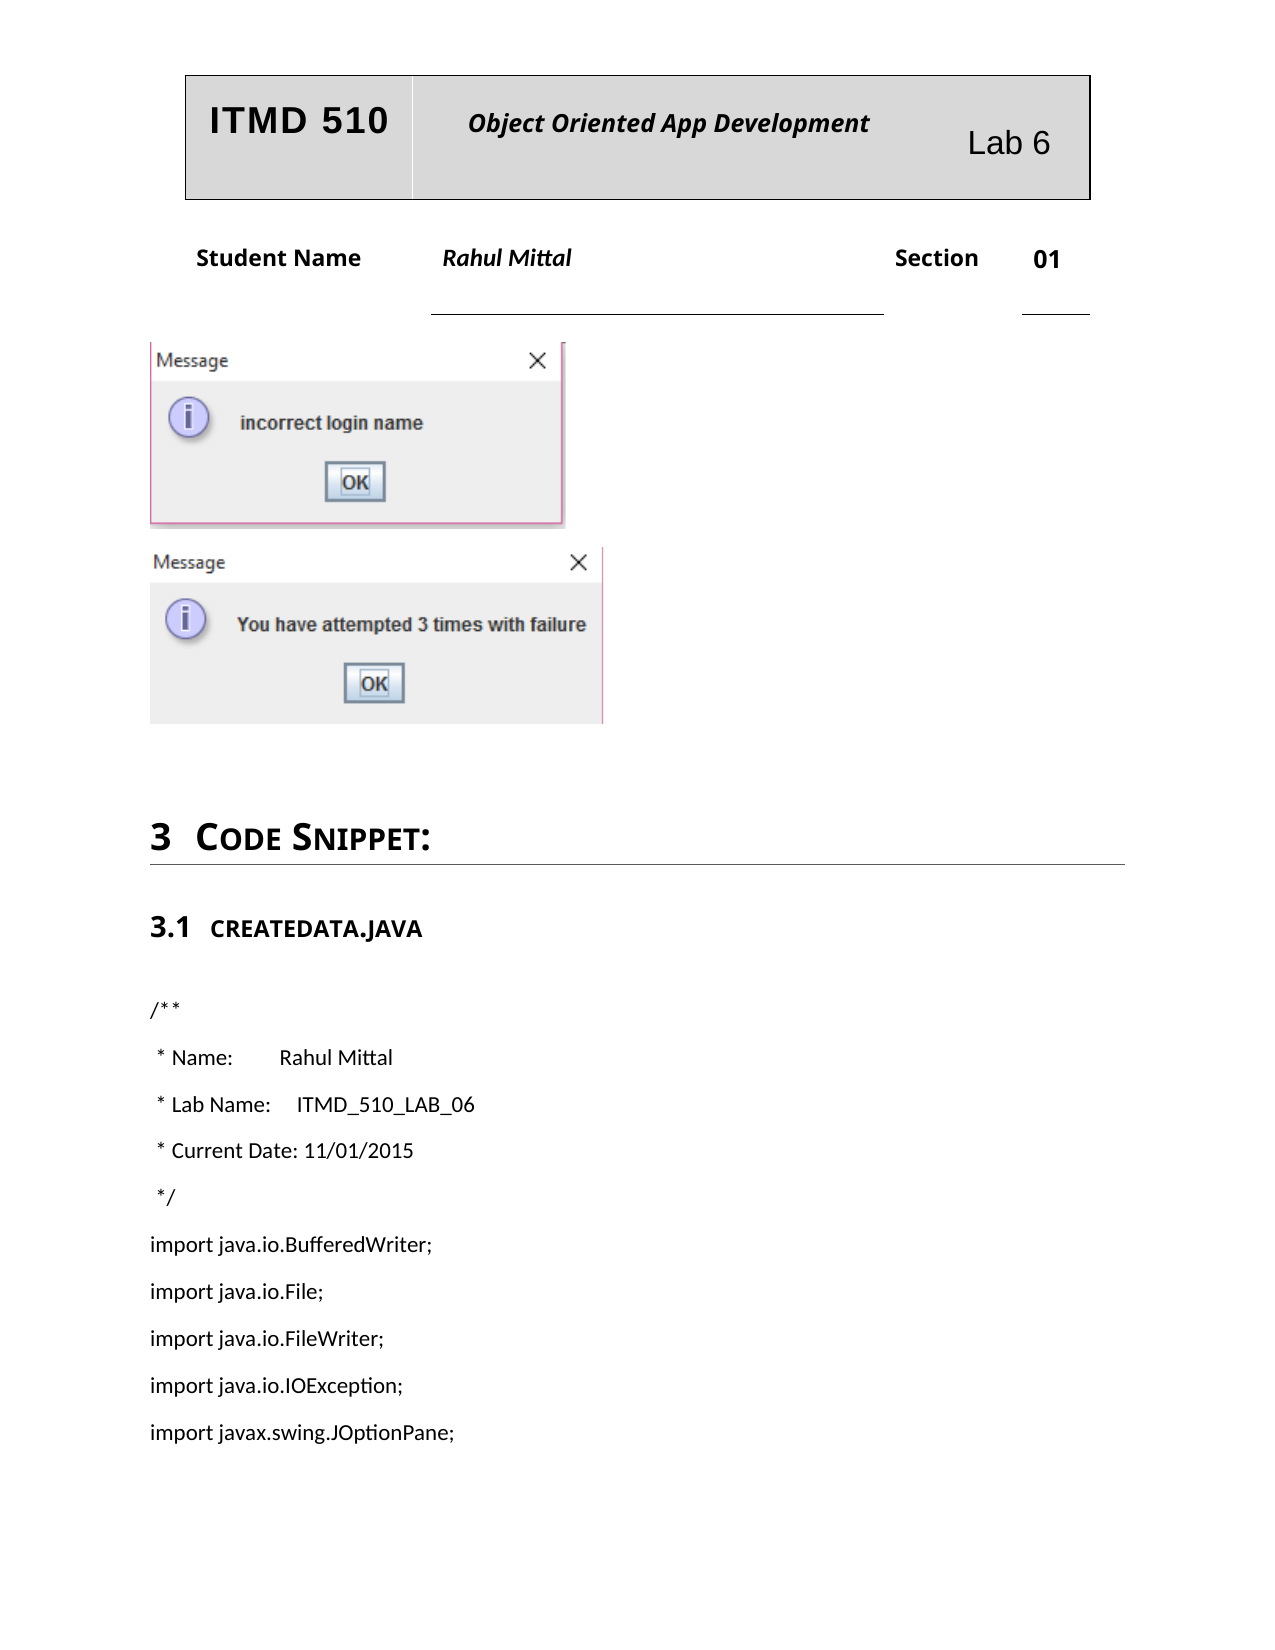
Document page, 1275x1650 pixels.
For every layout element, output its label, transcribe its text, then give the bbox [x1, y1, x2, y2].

text import java.io.File; [150, 1277, 1125, 1305]
text import java.io.BufferedWriter; [150, 1230, 1125, 1258]
picture [150, 342, 566, 529]
subtitle Code Snippet: [150, 811, 1125, 864]
text /** [150, 996, 1125, 1024]
text import java.io.FileWriter; [150, 1324, 1125, 1352]
text * Current Date: 11/01/2015 [150, 1137, 1125, 1164]
text import java.io.IOException; [150, 1371, 1125, 1399]
text import javax.swing.JOptionPane; [150, 1418, 1125, 1446]
text * Lab Name: ITMD_510_LAB_06 [150, 1090, 1125, 1118]
text */ [150, 1183, 1125, 1211]
picture [150, 547, 604, 724]
subtitle createdata.java [150, 906, 1125, 946]
text * Name: Rahul Mittal [150, 1043, 1125, 1071]
